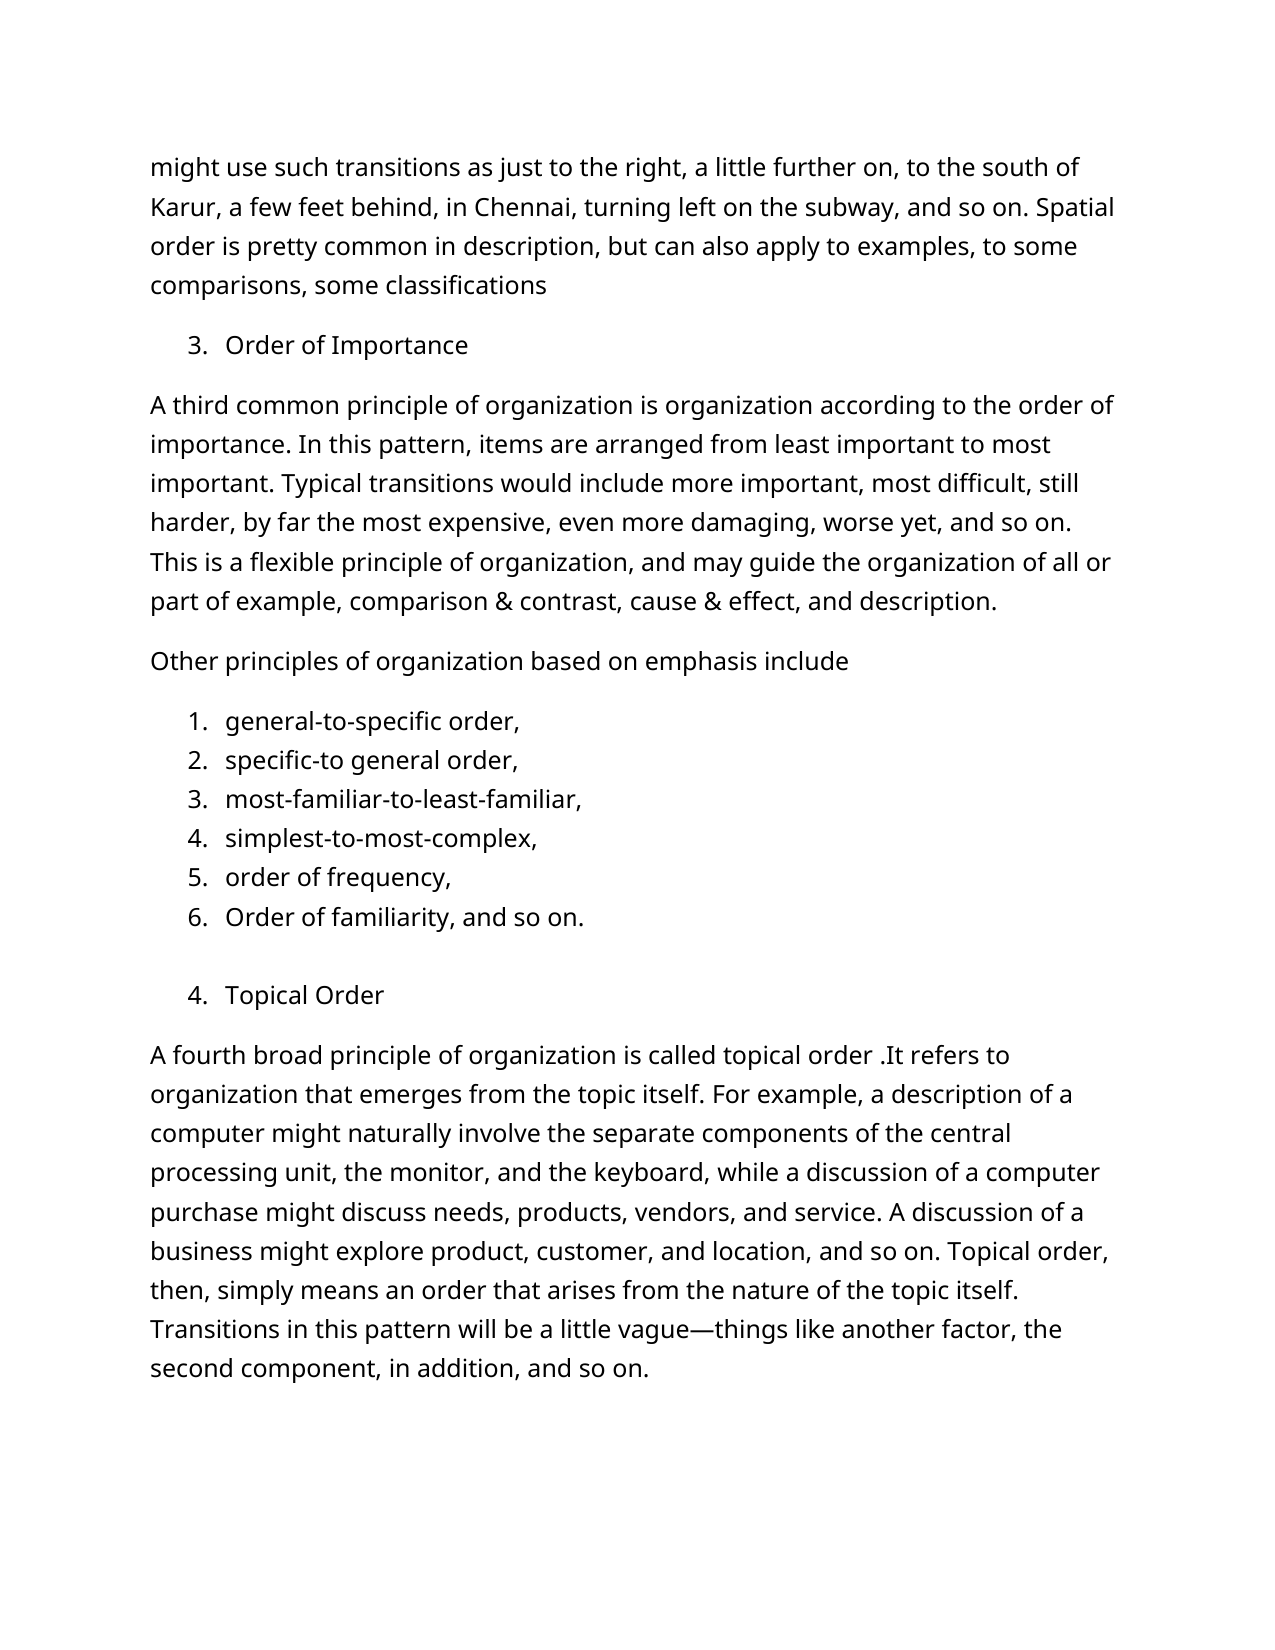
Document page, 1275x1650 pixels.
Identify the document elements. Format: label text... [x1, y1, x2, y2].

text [150, 150, 1125, 302]
list general-to-specific order, [187, 703, 1125, 737]
text A third common principle of organization is organization according to the order of importance. In this pattern, items are arranged from least important to most important. Typical transitions would include more important, most difficult, still harder, by far the most expensive, even more damaging, worse yet, and so on. This is a flexible principle of organization, and may guide the organization of all or part of example, comparison & contrast, cause & effect, and description. [150, 387, 1125, 617]
list order of frequency, [187, 860, 1125, 894]
list Topical Order [187, 977, 1125, 1012]
list Order of Importance [187, 327, 1125, 362]
list most-familiar-to-least-familiar, [187, 782, 1125, 816]
text Other principles of organization based on emphasis include [150, 643, 1125, 677]
list specific-to general order, [187, 742, 1125, 777]
text A fourth broad principle of organization is called topical order .It refers to organization that emerges from the topic itself. For example, a description of a computer might naturally involve the separate components of the central processing unit, the monitor, and the keyboard, while a discussion of a computer purchase might discuss needs, products, vendors, and service. A discussion of a business might explore product, customer, and location, and so on. Topical order, then, simply means an order that arises from the nature of the topic itself. Transitions in this pattern will be a little vague—things like another factor, the second component, in addition, and so on. [150, 1037, 1125, 1385]
list Order of familiarity, and so on. [187, 899, 1125, 933]
list simplest-to-most-complex, [187, 821, 1125, 855]
